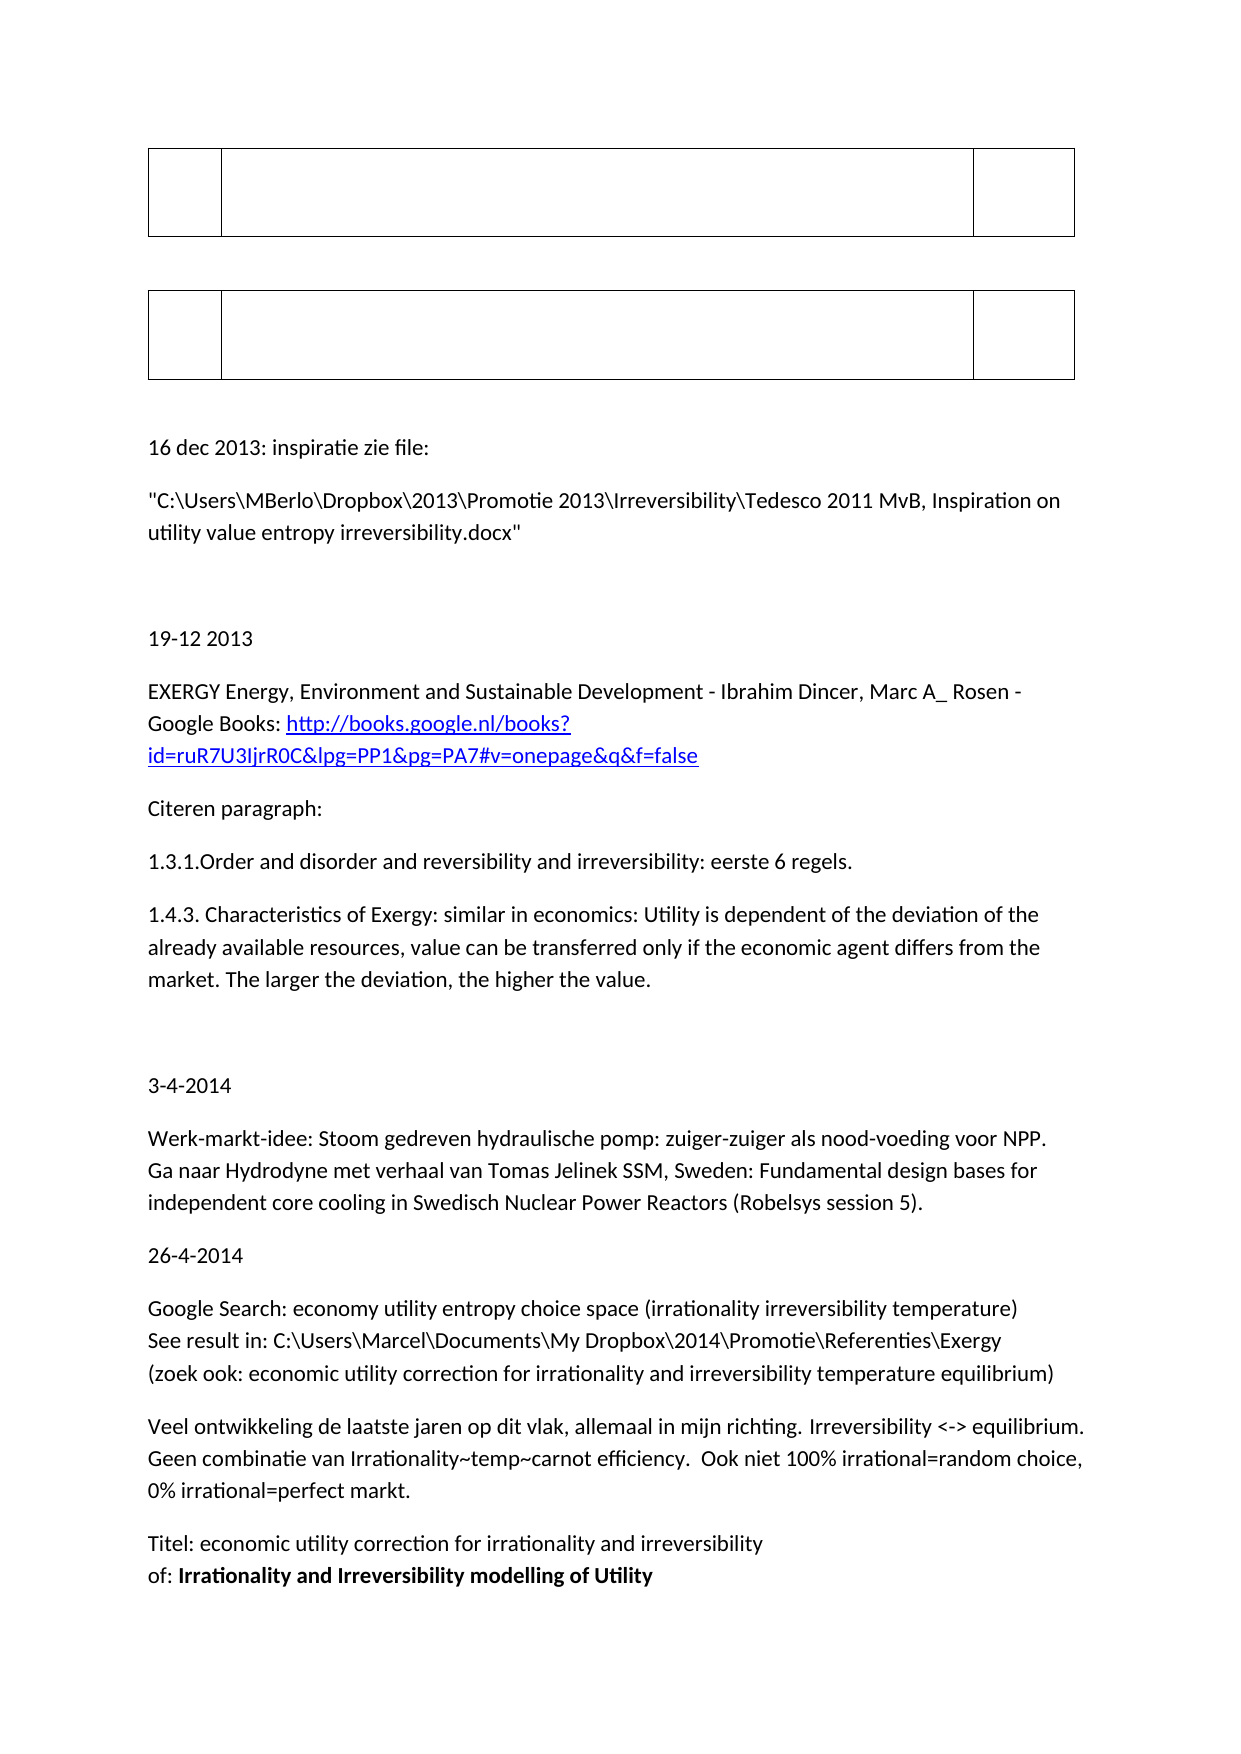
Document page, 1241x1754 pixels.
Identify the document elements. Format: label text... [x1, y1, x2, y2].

text Citeren paragraph: [148, 794, 1093, 822]
table_header [149, 291, 221, 379]
text 1.4.3. Characteristics of Exergy: similar in economics: Utility is dependent of the deviation of the already available resources, value can be transferred only if the economic agent differs from the market. The larger the deviation, the higher the value. [148, 901, 1093, 993]
table_header [974, 149, 1074, 236]
text Titel: economic utility correction for irrationality and irreversibility of: Irrationality and Irreversibility modelling of Utility [148, 1529, 1093, 1589]
table_header [149, 149, 221, 236]
table_header [222, 149, 973, 236]
table_header [222, 291, 973, 379]
text Werk-markt-idee: Stoom gedreven hydraulische pomp: zuiger-zuiger als nood-voeding voor NPP. Ga naar Hydrodyne met verhaal van Tomas Jelinek SSM, Sweden: Fundamental design bases for independent core cooling in Swedisch Nuclear Power Reactors (Robelsys session 5). [148, 1124, 1093, 1216]
text 1.3.1.Order and disorder and reversibility and irreversibility: eerste 6 regels. [148, 847, 1093, 876]
text 26-4-2014 [148, 1241, 1093, 1269]
text Google Search: economy utility entropy choice space (irrationality irreversibility temperature) See result in: C:\Users\Marcel\Documents\My Dropbox\2014\Promotie\Referenties\Exergy (zoek ook: economic utility correction for irrationality and irreversibility temperature equilibrium) [148, 1294, 1093, 1387]
text Veel ontwikkeling de laatste jaren op dit vlak, allemaal in mijn richting. Irreversibility <-> equilibrium. Geen combinatie van Irrationality~temp~carnot efficiency. Ook niet 100% irrational=random choice, 0% irrational=perfect markt. [148, 1412, 1093, 1504]
text 19-12 2013 [148, 624, 1093, 652]
table_header [974, 291, 1074, 379]
text 16 dec 2013: inspiratie zie file: [148, 433, 1093, 461]
text EXERGY Energy, Environment and Sustainable Development - Ibrahim Dincer, Marc A_ Rosen - Google Books: http://books.google.nl/books?id=ruR7U3IjrR0C&lpg=PP1&pg=PA7#v=onepage&q&f=false [148, 677, 1093, 769]
text "C:\Users\MBerlo\Dropbox\2013\Promotie 2013\Irreversibility\Tedesco 2011 MvB, Inspiration on utility value entropy irreversibility.docx" [148, 486, 1093, 546]
text 3-4-2014 [148, 1071, 1093, 1099]
